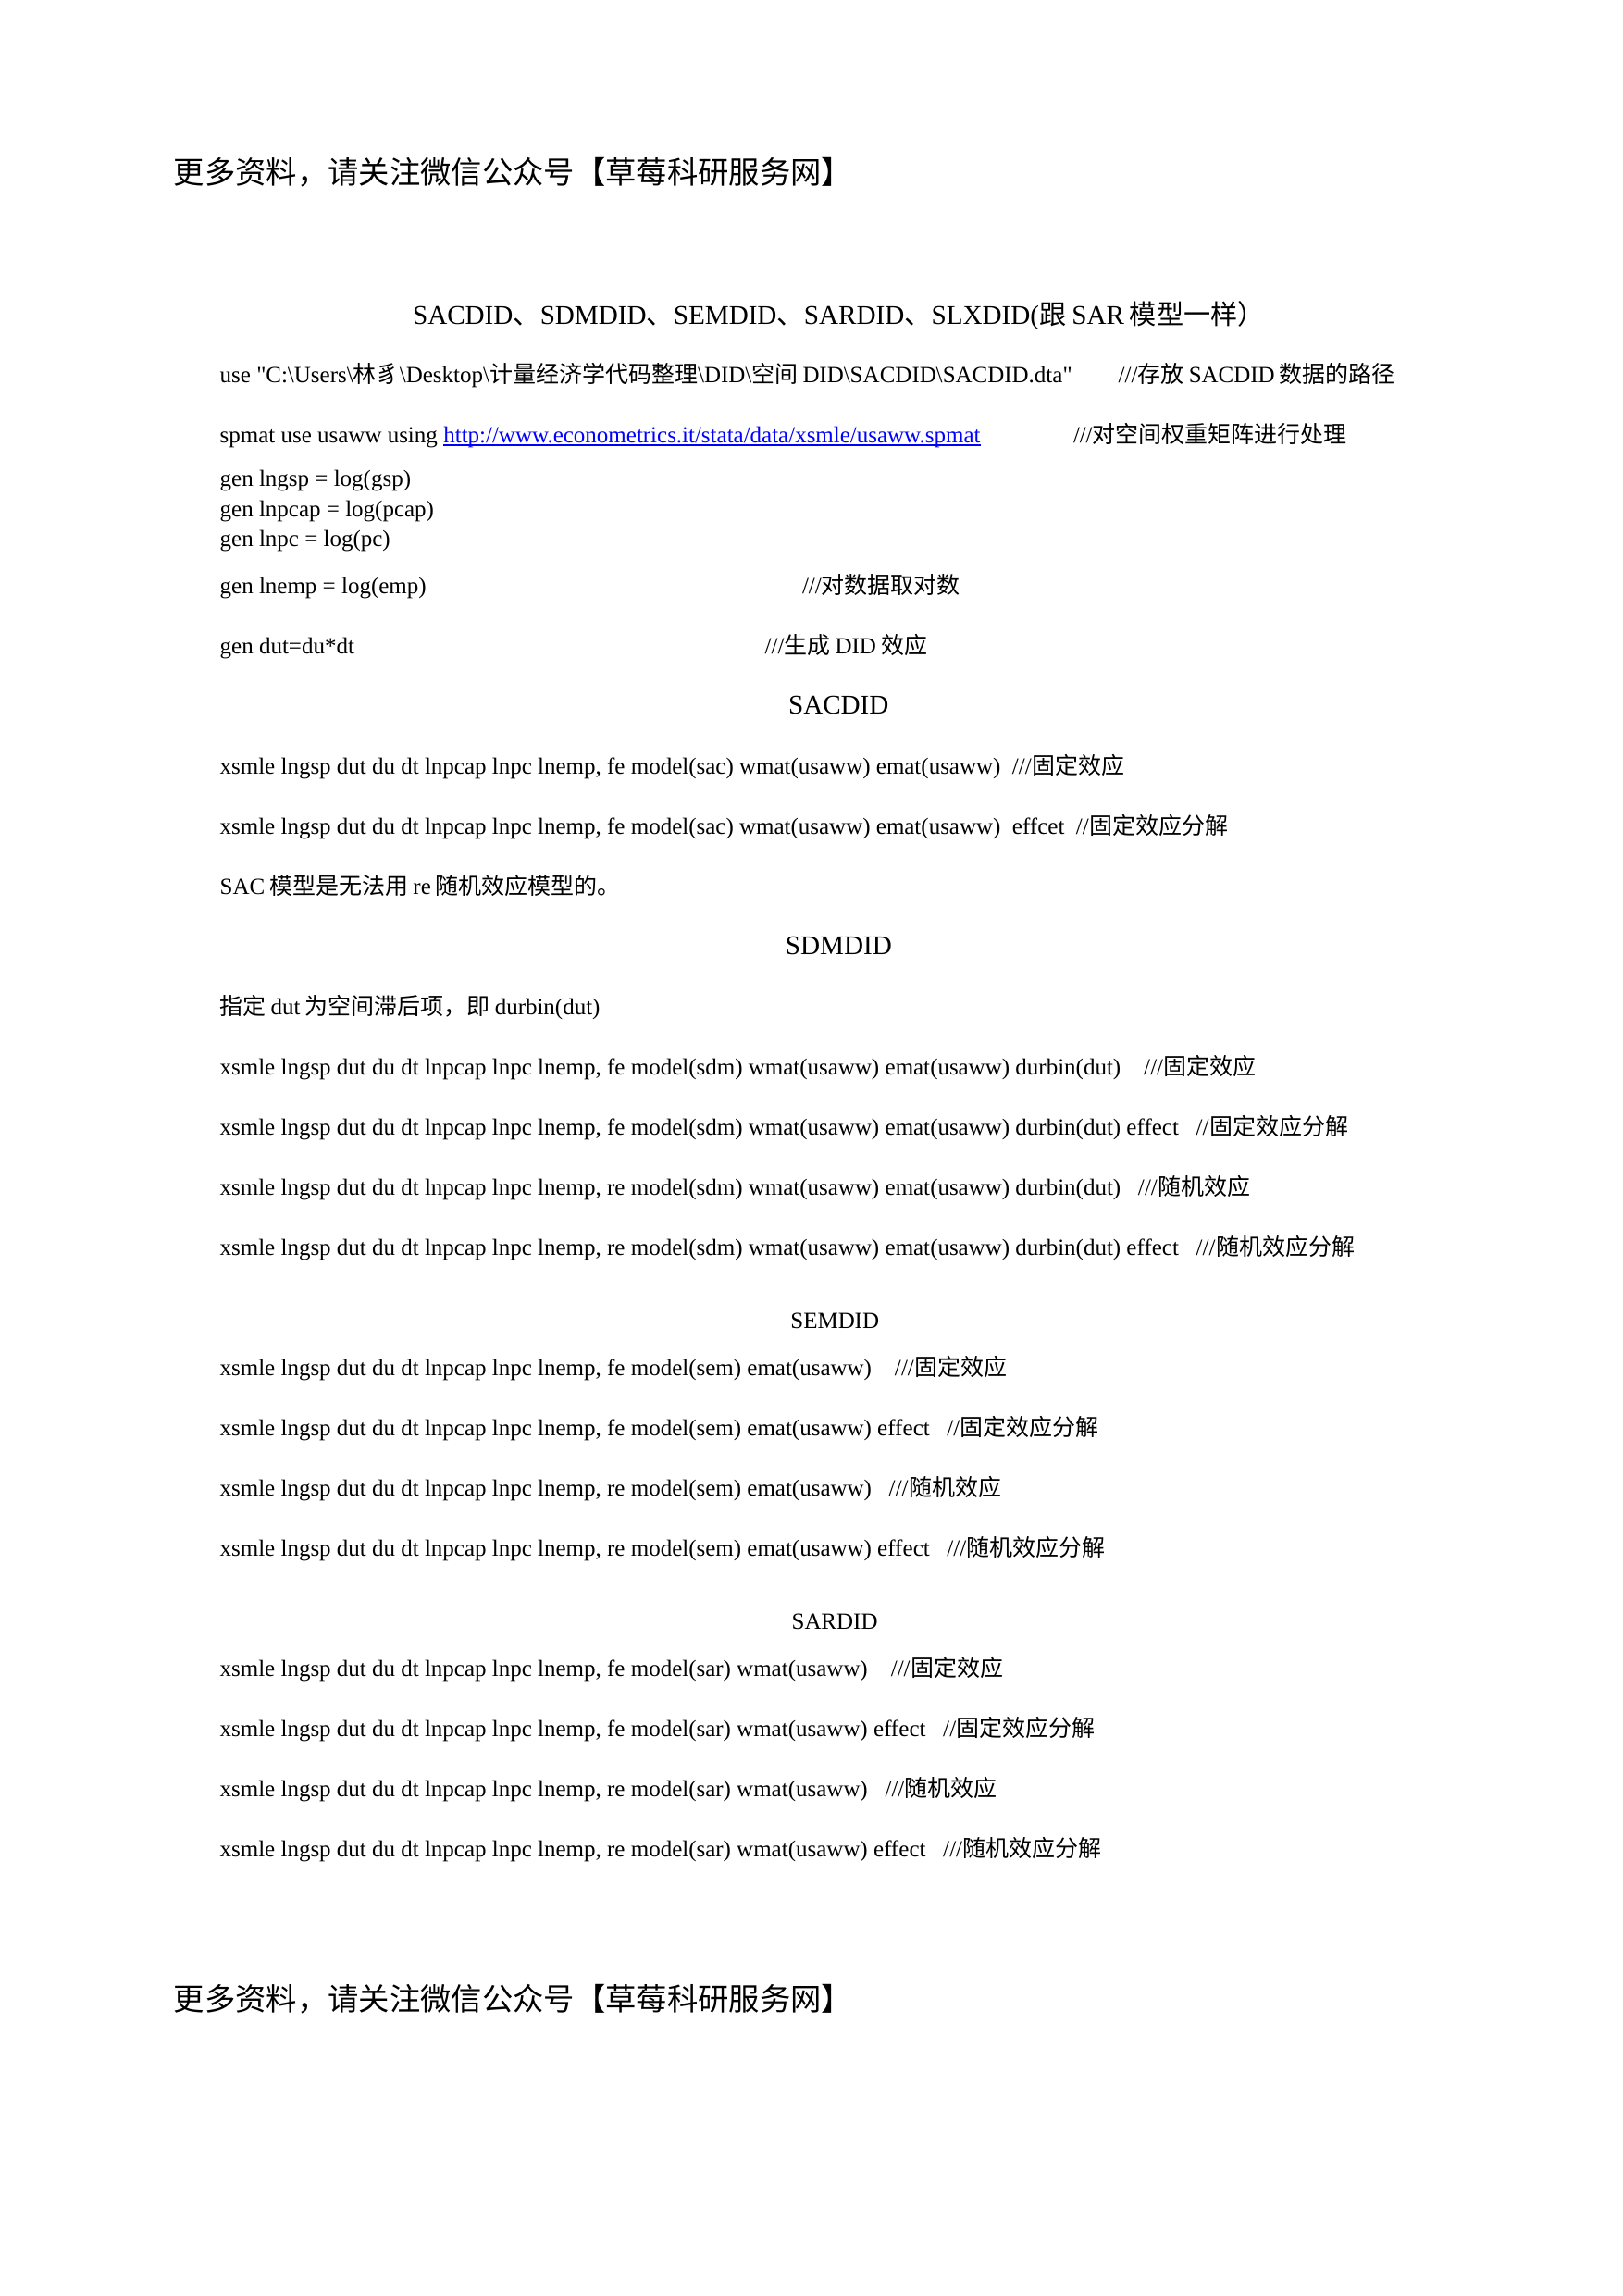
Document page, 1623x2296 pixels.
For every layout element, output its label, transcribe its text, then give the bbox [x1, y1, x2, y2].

text xsmle lngsp dut du dt lnpcap lnpc lnemp, re model(sar) wmat(usaww) ///随机效应 [173, 1756, 1449, 1817]
text xsmle lngsp dut du dt lnpcap lnpc lnemp, fe model(sdm) wmat(usaww) emat(usaww) durbin(dut) ///固定效应 [173, 1035, 1449, 1095]
text SEMDID [173, 1305, 1449, 1335]
text SARDID [173, 1606, 1449, 1636]
text xsmle lngsp dut du dt lnpcap lnpc lnemp, fe model(sem) emat(usaww) effect //固定效应分解 [173, 1396, 1449, 1456]
text use "C:\Users\林豸\Desktop\计量经济学代码整理\DID\空间DID\SACDID\SACDID.dta" ///存放SACDID数据的路径 [173, 342, 1449, 403]
text 更多资料，请关注微信公众号【草莓科研服务网】 [173, 1967, 1449, 2027]
text SACDID、SDMDID、SEMDID、SARDID、SLXDID(跟SAR模型一样） [173, 282, 1449, 342]
text SAC模型是无法用re随机效应模型的。 [173, 854, 1449, 914]
text 指定dut为空间滞后项，即durbin(dut) [173, 974, 1449, 1035]
text xsmle lngsp dut du dt lnpcap lnpc lnemp, fe model(sar) wmat(usaww) effect //固定效应分解 [173, 1696, 1449, 1756]
text xsmle lngsp dut du dt lnpcap lnpc lnemp, fe model(sdm) wmat(usaww) emat(usaww) durbin(dut) effect //固定效应分解 [173, 1095, 1449, 1155]
text gen dut=du*dt ///生成DID效应 [173, 614, 1449, 674]
text gen lngsp = log(gsp) [173, 463, 1449, 493]
text xsmle lngsp dut du dt lnpcap lnpc lnemp, re model(sem) emat(usaww) effect ///随机效应分解 [173, 1516, 1449, 1576]
text xsmle lngsp dut du dt lnpcap lnpc lnemp, fe model(sac) wmat(usaww) emat(usaww) ///固定效应 [173, 734, 1449, 794]
text xsmle lngsp dut du dt lnpcap lnpc lnemp, re model(sem) emat(usaww) ///随机效应 [173, 1456, 1449, 1516]
text 更多资料，请关注微信公众号【草莓科研服务网】 [173, 140, 1449, 200]
text xsmle lngsp dut du dt lnpcap lnpc lnemp, re model(sar) wmat(usaww) effect ///随机效应分解 [173, 1817, 1449, 1877]
text spmat use usaww using http://www.econometrics.it/stata/data/xsmle/usaww.spmat ///对空间权重矩阵进行处理 [173, 403, 1449, 463]
text xsmle lngsp dut du dt lnpcap lnpc lnemp, fe model(sem) emat(usaww) ///固定效应 [173, 1335, 1449, 1396]
text gen lnpcap = log(pcap) [173, 493, 1449, 523]
text xsmle lngsp dut du dt lnpcap lnpc lnemp, fe model(sar) wmat(usaww) ///固定效应 [173, 1636, 1449, 1696]
text xsmle lngsp dut du dt lnpcap lnpc lnemp, re model(sdm) wmat(usaww) emat(usaww) durbin(dut) effect ///随机效应分解 [173, 1215, 1449, 1275]
text xsmle lngsp dut du dt lnpcap lnpc lnemp, re model(sdm) wmat(usaww) emat(usaww) durbin(dut) ///随机效应 [173, 1155, 1449, 1215]
text xsmle lngsp dut du dt lnpcap lnpc lnemp, fe model(sac) wmat(usaww) emat(usaww) effcet //固定效应分解 [173, 794, 1449, 854]
text SDMDID [173, 914, 1449, 974]
text gen lnpc = log(pc) [173, 523, 1449, 553]
text SACDID [173, 674, 1449, 734]
text gen lnemp = log(emp) ///对数据取对数 [173, 553, 1449, 614]
